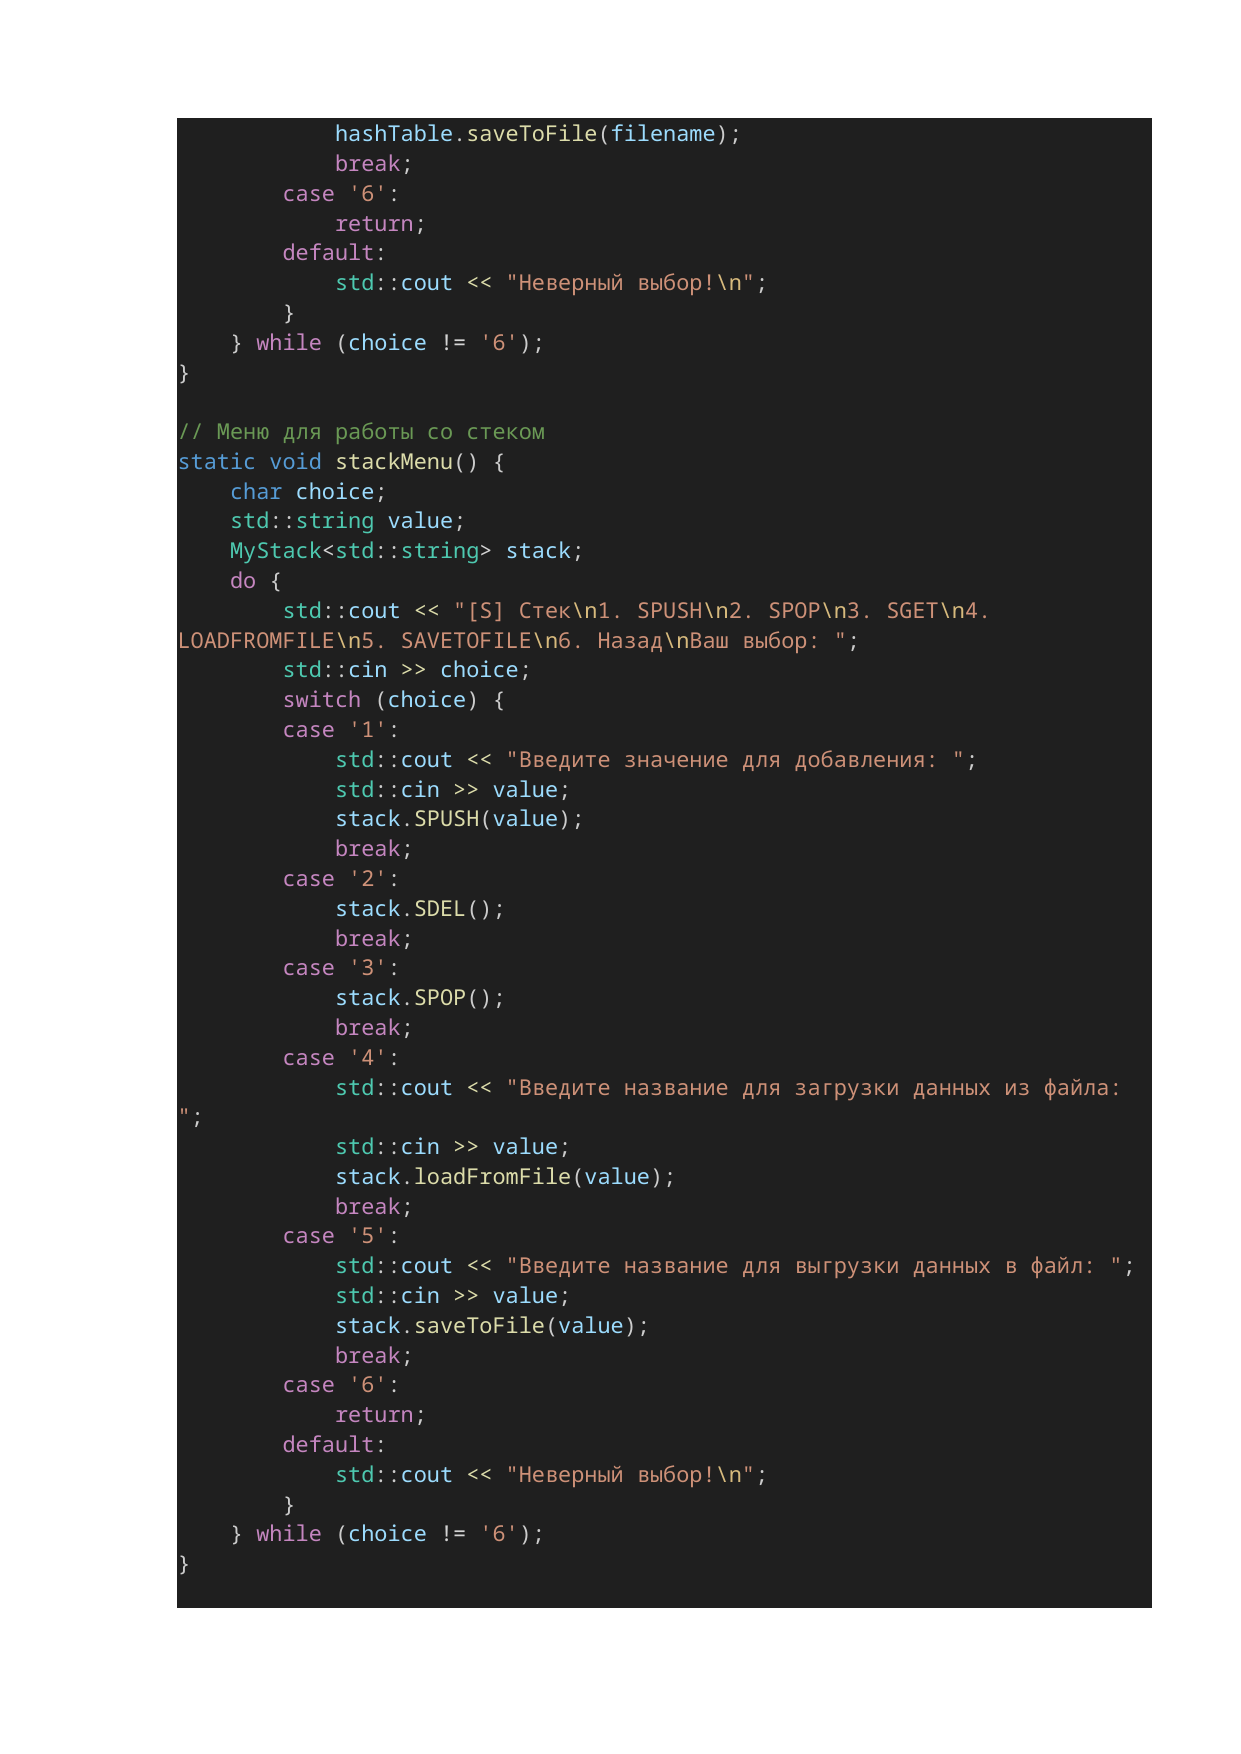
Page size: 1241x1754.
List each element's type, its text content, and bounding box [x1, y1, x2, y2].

text case '6': [177, 178, 1152, 207]
text stack.saveToFile(value); [177, 1310, 1152, 1339]
text case '1': [177, 714, 1152, 744]
text MyStack<std::string> stack; [177, 535, 1152, 565]
text } [177, 297, 1152, 327]
text break; [177, 922, 1152, 952]
text case '4': [177, 1042, 1152, 1071]
text } while (choice != '6'); [177, 1518, 1152, 1548]
text default: [177, 1429, 1152, 1459]
text break; [177, 833, 1152, 863]
text char choice; [177, 476, 1152, 505]
text break; [177, 1339, 1152, 1369]
text switch (choice) { [177, 684, 1152, 714]
text case '6': [177, 1369, 1152, 1399]
text return; [177, 1399, 1152, 1429]
text std::cout << "Введите название для выгрузки данных в файл: "; [177, 1250, 1152, 1280]
text // Меню для работы со стеком [177, 416, 1152, 446]
text break; [177, 1191, 1152, 1220]
text std::cin >> value; [177, 1131, 1152, 1161]
text stack.loadFromFile(value); [177, 1161, 1152, 1191]
text } while (choice != '6'); [177, 327, 1152, 356]
text return; [177, 207, 1152, 237]
text } [177, 356, 1152, 386]
text case '2': [177, 863, 1152, 893]
text } [177, 1488, 1152, 1518]
text std::string value; [177, 505, 1152, 535]
text stack.SDEL(); [177, 893, 1152, 922]
text std::cout << "[S] Стек\n1. SPUSH\n2. SPOP\n3. SGET\n4. LOADFROMFILE\n5. SAVETOFILE\n6. Назад\nВаш выбор: "; [177, 595, 1152, 654]
text default: [177, 237, 1152, 267]
text static void stackMenu() { [177, 446, 1152, 476]
text std::cout << "Неверный выбор!\n"; [177, 1459, 1152, 1488]
text } [177, 1548, 1152, 1578]
text std::cin >> value; [177, 1280, 1152, 1310]
text stack.SPOP(); [177, 982, 1152, 1012]
text std::cout << "Введите значение для добавления: "; [177, 744, 1152, 773]
text case '3': [177, 952, 1152, 982]
text std::cout << "Введите название для загрузки данных из файла: "; [177, 1071, 1152, 1131]
text stack.SPUSH(value); [177, 803, 1152, 833]
text hashTable.saveToFile(filename); [177, 118, 1152, 148]
text break; [177, 148, 1152, 178]
text std::cin >> value; [177, 773, 1152, 803]
text do { [177, 565, 1152, 595]
text std::cout << "Неверный выбор!\n"; [177, 267, 1152, 297]
text std::cin >> choice; [177, 654, 1152, 684]
text case '5': [177, 1220, 1152, 1250]
text break; [177, 1012, 1152, 1042]
